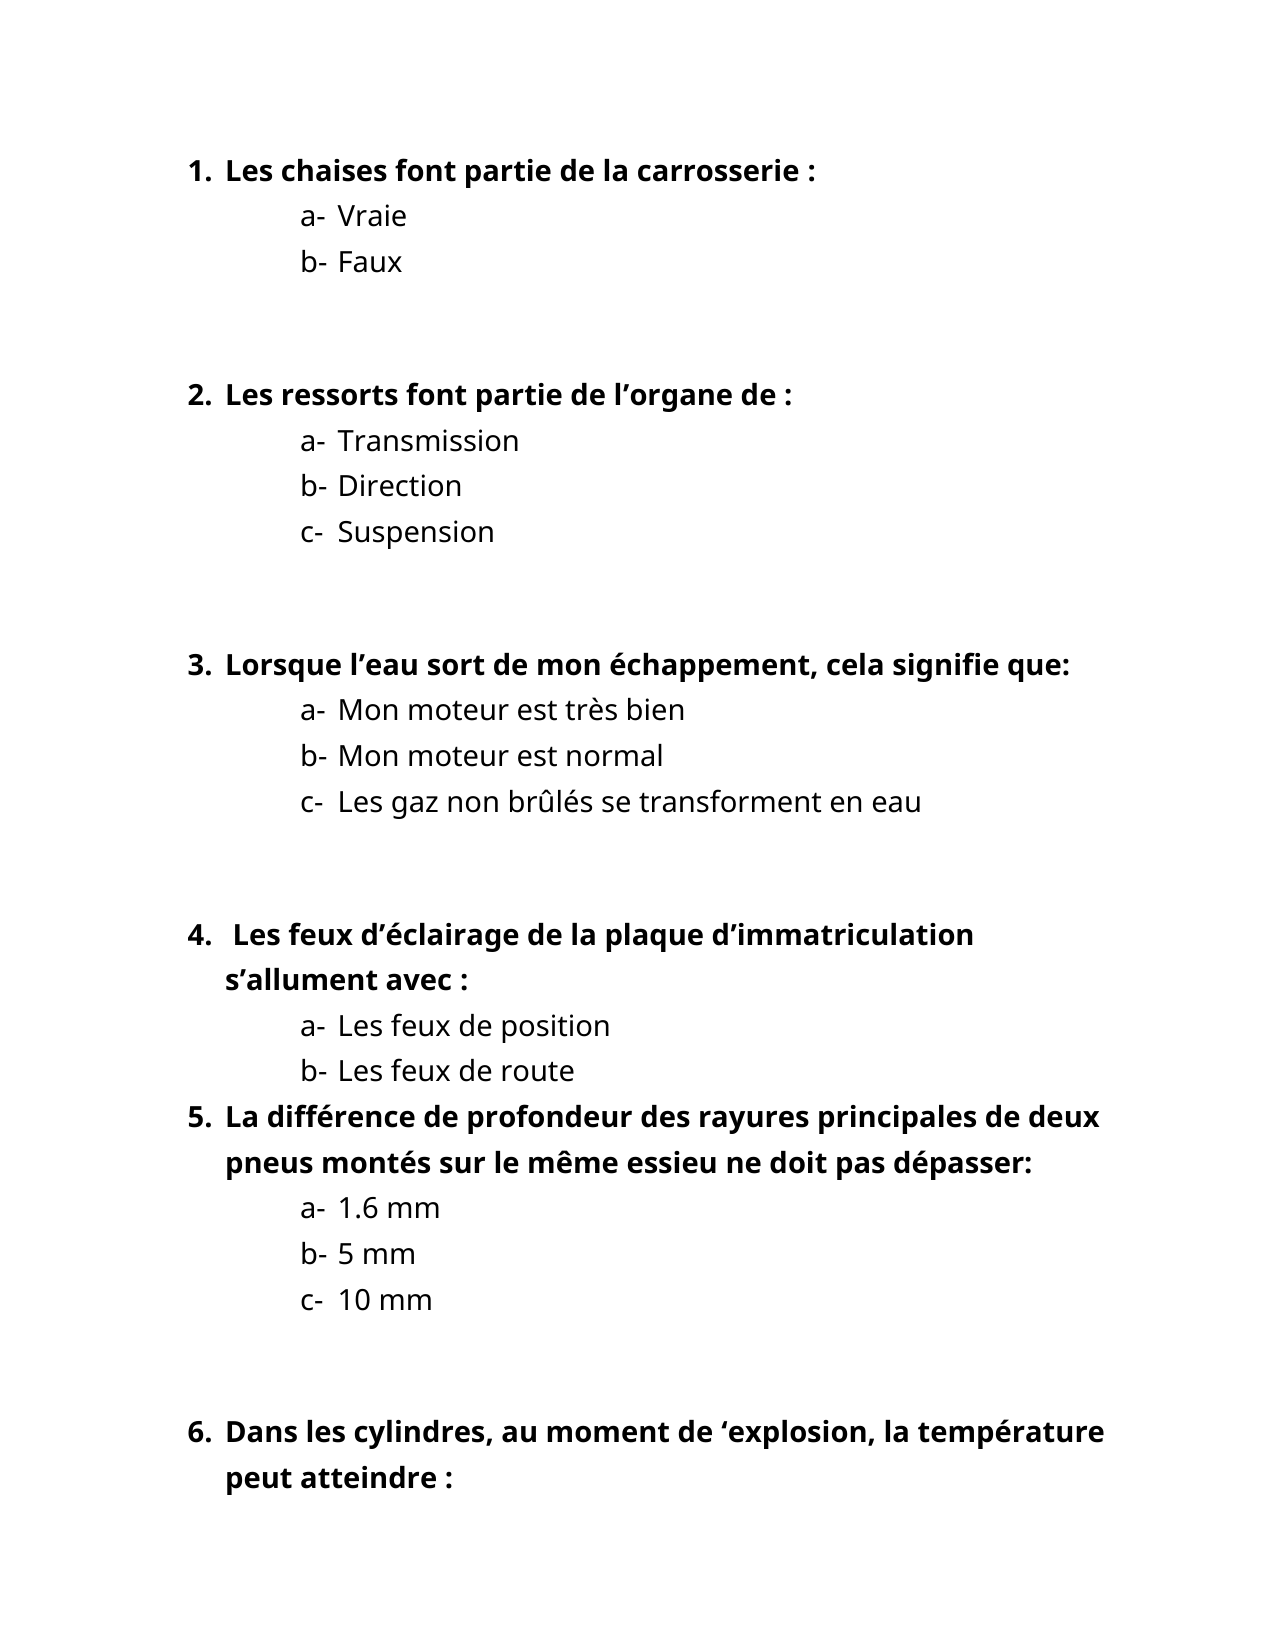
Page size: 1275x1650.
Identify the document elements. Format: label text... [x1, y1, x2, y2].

list 1.6 mm [300, 1187, 1125, 1227]
list Les gaz non brûlés se transforment en eau [300, 781, 1125, 821]
list Suspension [300, 511, 1125, 551]
list Les chaises font partie de la carrosserie : [187, 150, 1125, 190]
list Dans les cylindres, au moment de ‘explosion, la température peut atteindre : [187, 1412, 1125, 1497]
list 10 mm [300, 1279, 1125, 1318]
list Lorsque l’eau sort de mon échappement, cela signifie que: [187, 644, 1125, 684]
list Mon moteur est très bien [300, 689, 1125, 729]
list 5 mm [300, 1233, 1125, 1273]
list Les feux d’éclairage de la plaque d’immatriculation s’allument avec : [187, 914, 1125, 999]
list La différence de profondeur des rayures principales de deux pneus montés sur le même essieu ne doit pas dépasser: [187, 1096, 1125, 1182]
list Les ressorts font partie de l’organe de : [187, 374, 1125, 414]
list Mon moteur est normal [300, 735, 1125, 775]
list Faux [300, 241, 1125, 281]
list Vraie [300, 196, 1125, 235]
list Transmission [300, 420, 1125, 459]
list Les feux de position [300, 1005, 1125, 1045]
list Les feux de route [300, 1051, 1125, 1090]
list Direction [300, 465, 1125, 505]
